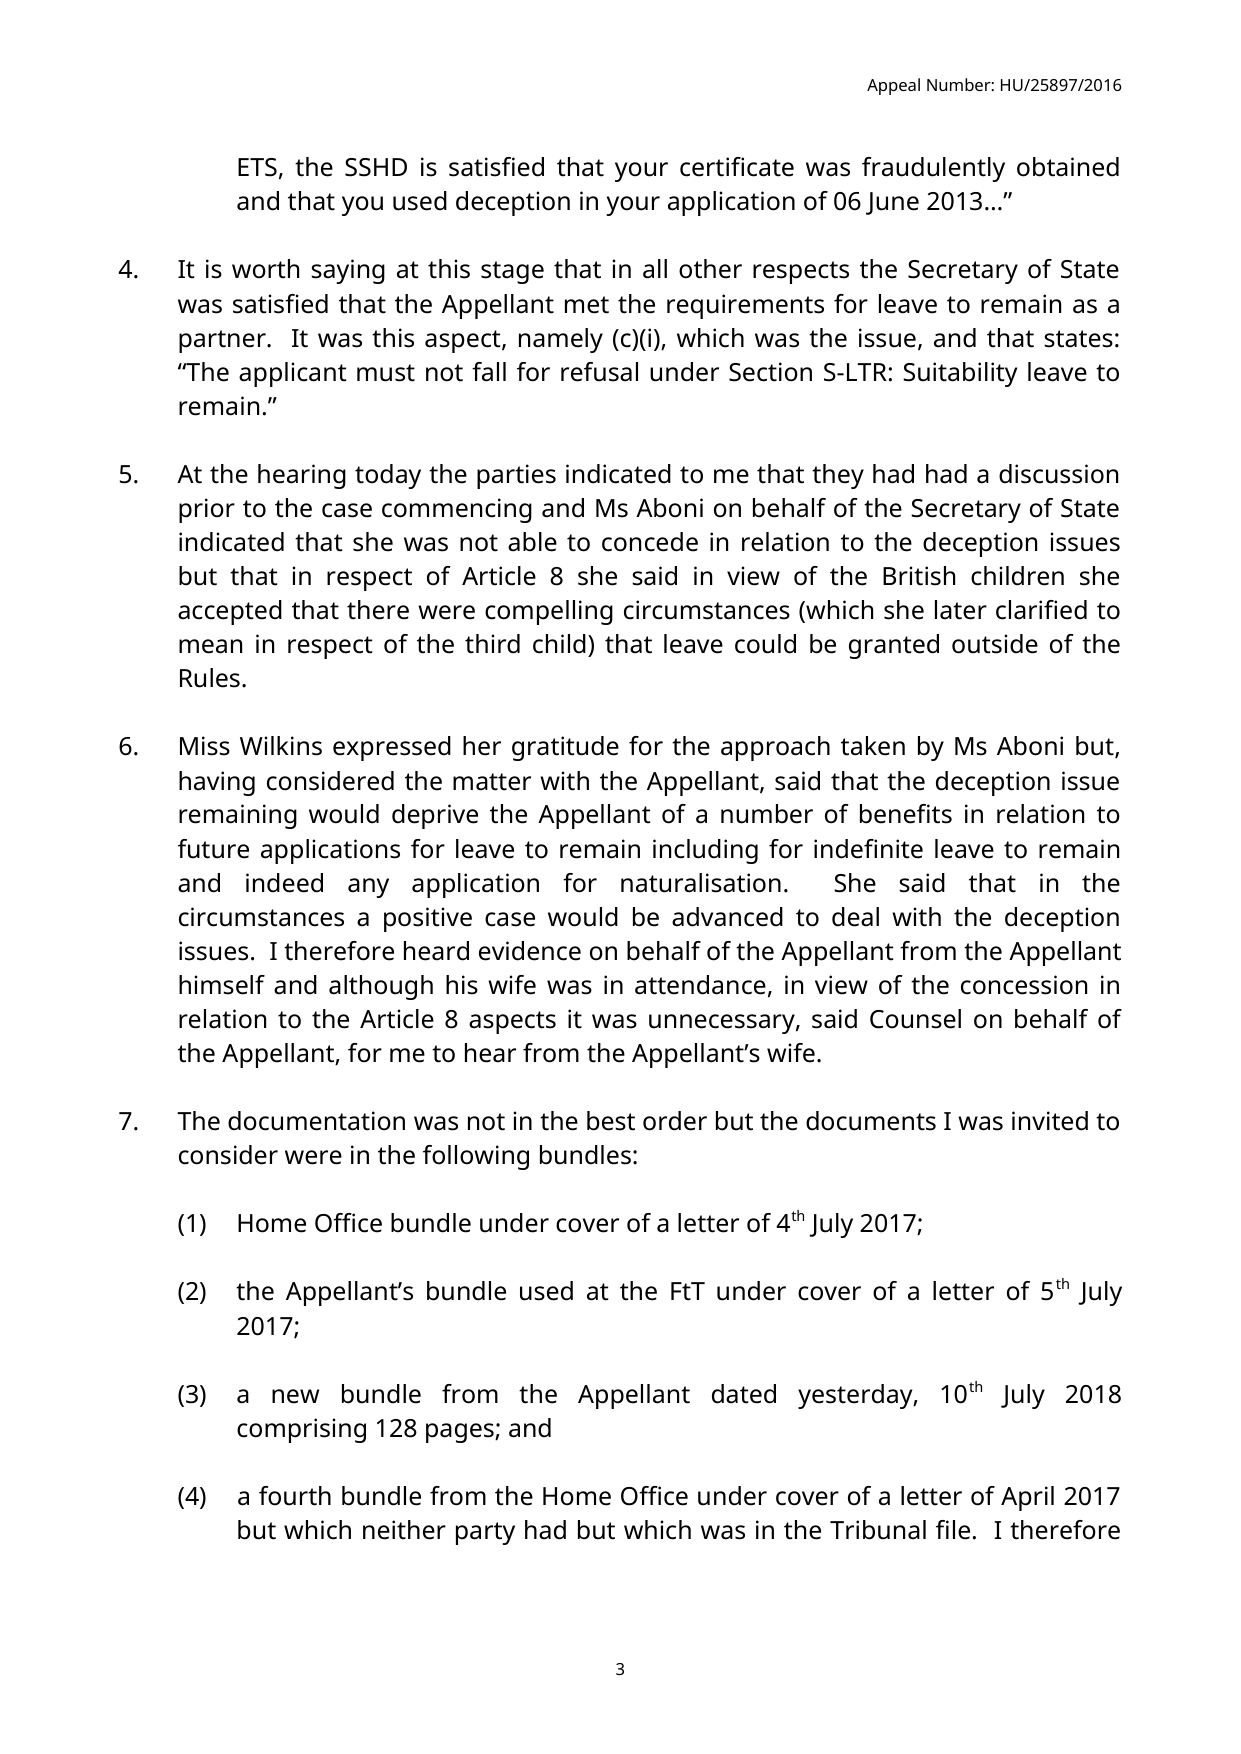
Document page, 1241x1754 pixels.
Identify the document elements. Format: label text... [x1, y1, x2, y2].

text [177, 1478, 1122, 1547]
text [236, 150, 1122, 218]
text (3) a new bundle from the Appellant dated yesterday, 10th July 2018 comprising 128 pages; and [177, 1376, 1122, 1444]
text 6. Miss Wilkins expressed her gratitude for the approach taken by Ms Aboni but, having considered the matter with the Appellant, said that the deception issue remaining would deprive the Appellant of a number of benefits in relation to future applications for leave to remain including for indefinite leave to remain and indeed any application for naturalisation. She said that in the circumstances a positive case would be advanced to deal with the deception issues. I therefore heard evidence on behalf of the Appellant from the Appellant himself and although his wife was in attendance, in view of the concession in relation to the Article 8 aspects it was unnecessary, said Counsel on behalf of the Appellant, for me to hear from the Appellant’s wife. [118, 729, 1122, 1070]
text (1) Home Office bundle under cover of a letter of 4th July 2017; [177, 1206, 1122, 1240]
text 5. At the hearing today the parties indicated to me that they had had a discussion prior to the case commencing and Ms Aboni on behalf of the Secretary of State indicated that she was not able to concede in relation to the deception issues but that in respect of Article 8 she said in view of the British children she accepted that there were compelling circumstances (which she later clarified to mean in respect of the third child) that leave could be granted outside of the Rules. [118, 457, 1122, 695]
text 4. It is worth saying at this stage that in all other respects the Secretary of State was satisfied that the Appellant met the requirements for leave to remain as a partner. It was this aspect, namely (c)(i), which was the issue, and that states: “The applicant must not fall for refusal under Section S-LTR: Suitability leave to remain.” [118, 252, 1122, 422]
text (2) the Appellant’s bundle used at the FtT under cover of a letter of 5th July 2017; [177, 1274, 1122, 1342]
text 7. The documentation was not in the best order but the documents I was invited to consider were in the following bundles: [118, 1104, 1122, 1172]
